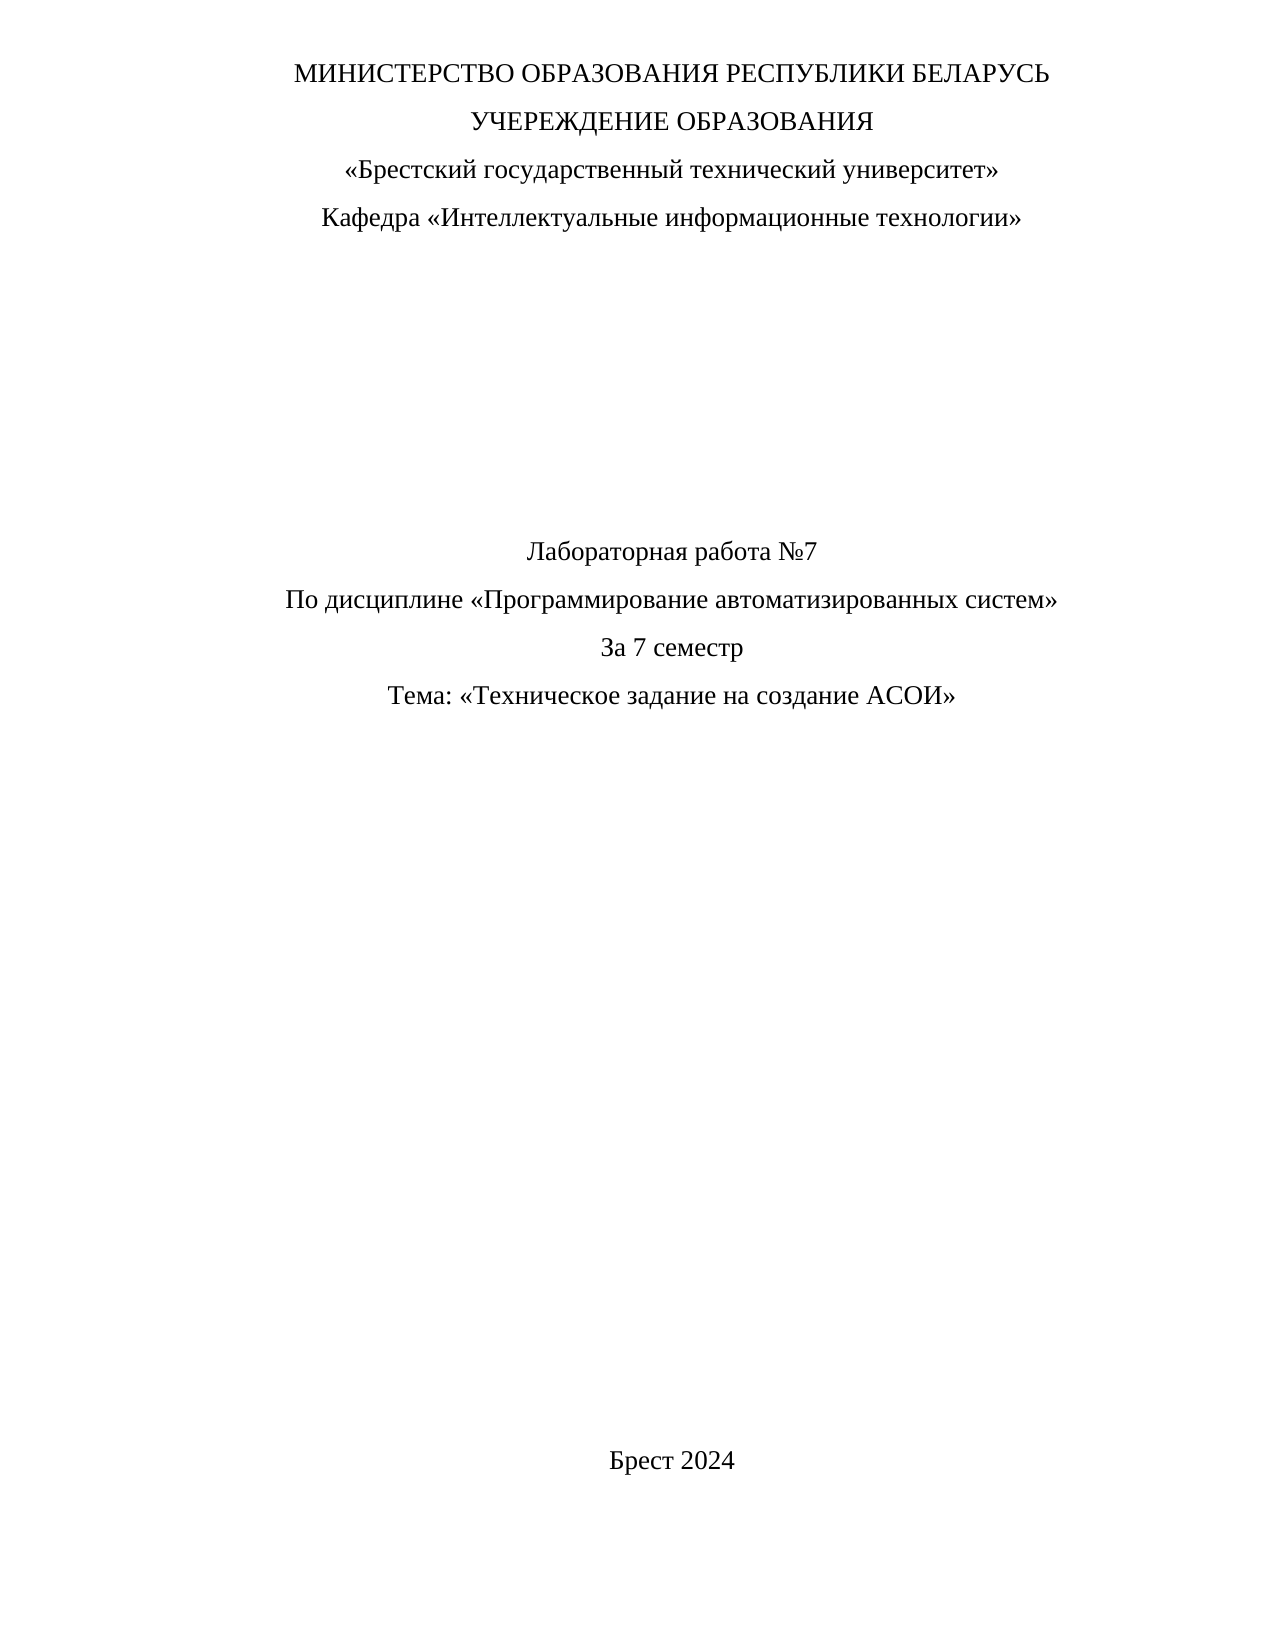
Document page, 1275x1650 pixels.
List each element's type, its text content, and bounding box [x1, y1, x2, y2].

text УЧЕРЕЖДЕНИЕ ОБРАЗОВАНИЯ [148, 105, 1196, 136]
text По дисциплине «Программирование автоматизированных систем» [148, 583, 1196, 614]
text Брест 2024 [148, 1444, 1196, 1475]
text «Брестский государственный технический университет» [148, 153, 1196, 184]
text За 7 семестр [148, 631, 1196, 662]
text Кафедра «Интеллектуальные информационные технологии» [148, 201, 1196, 232]
text МИНИСТЕРСТВО ОБРАЗОВАНИЯ РЕСПУБЛИКИ БЕЛАРУСЬ [148, 57, 1196, 88]
text Тема: «Техническое задание на создание АСОИ» [148, 679, 1196, 710]
text Лабораторная работа №7 [148, 535, 1196, 567]
